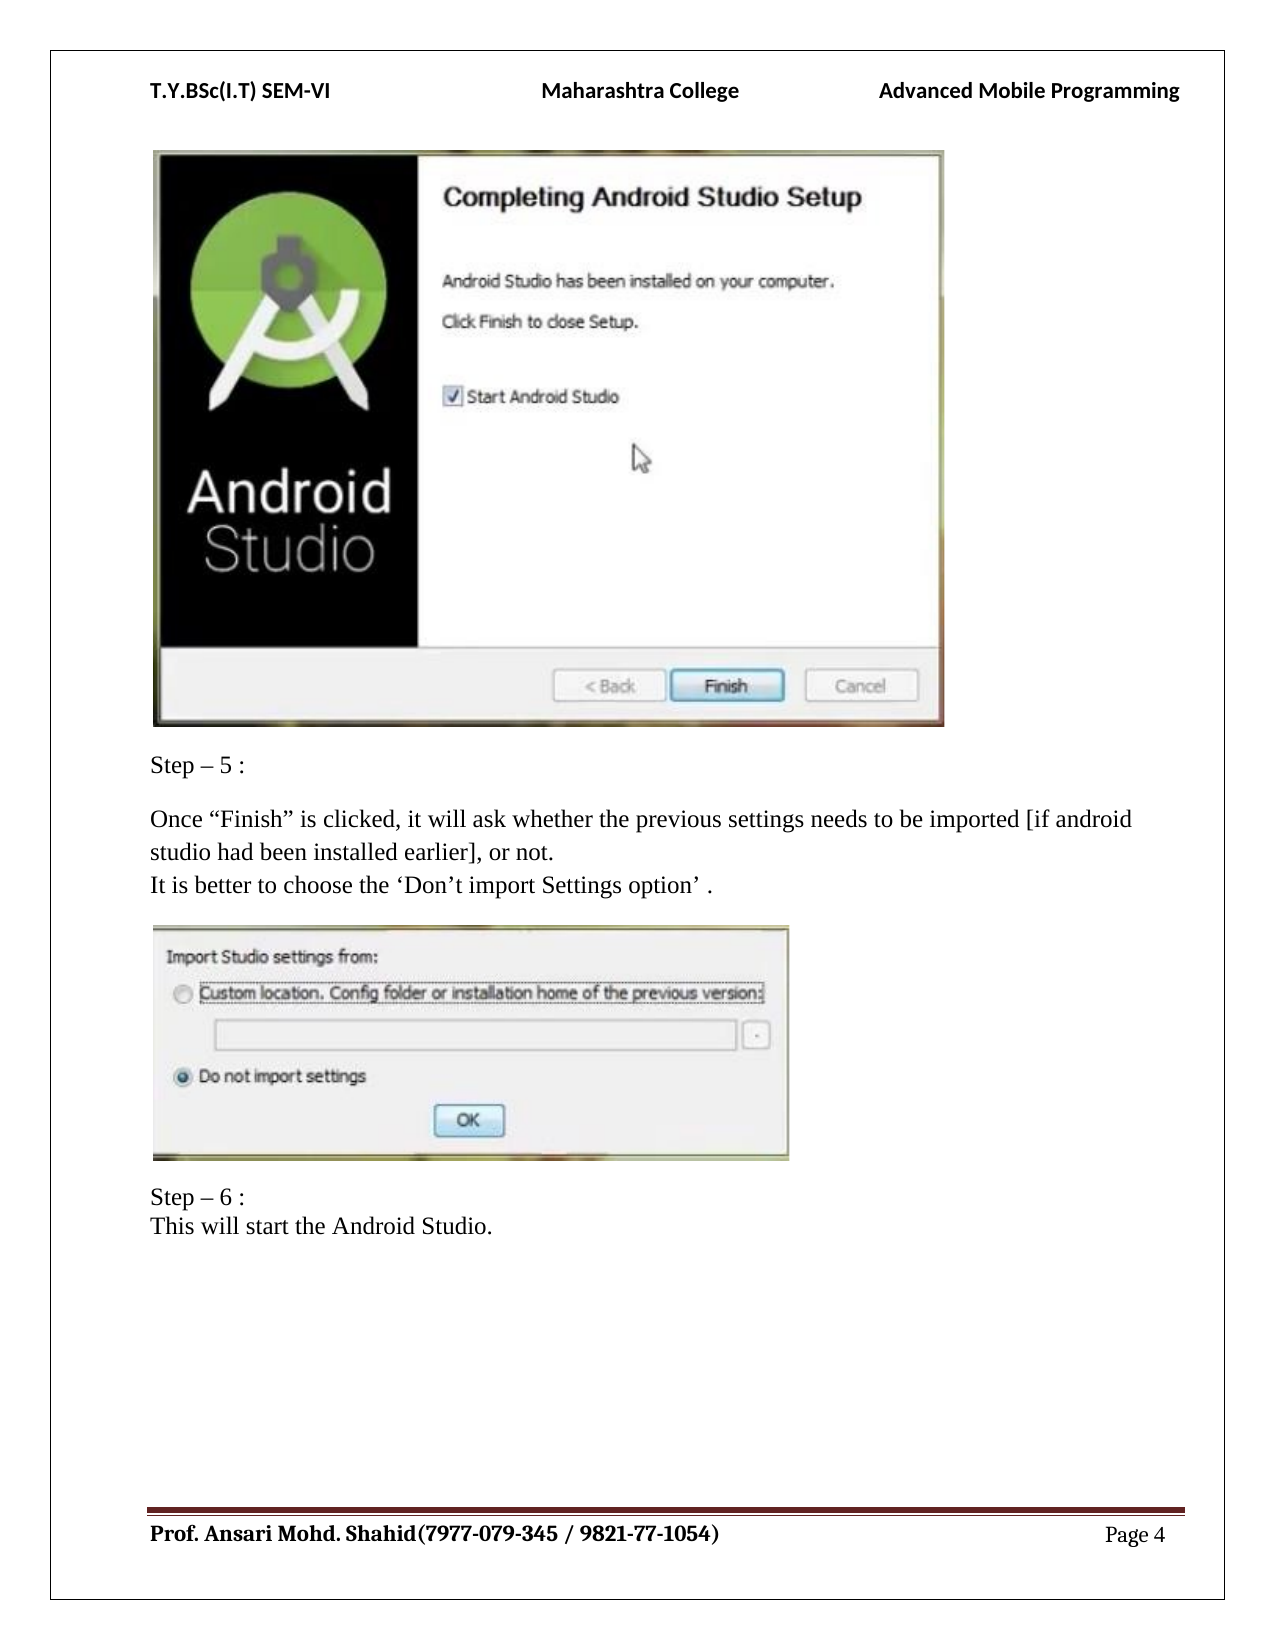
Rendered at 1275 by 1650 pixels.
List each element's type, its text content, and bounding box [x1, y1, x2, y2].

text Step – 5 : [150, 751, 1204, 779]
picture [153, 150, 945, 727]
text This will start the Android Studio. [150, 1211, 1204, 1239]
text Once “Finish” is clicked, it will ask whether the previous settings needs to be imported [if android studio had been installed earlier], or not. [150, 804, 1150, 866]
text It is better to choose the ‘Don’t import Settings option’ . [150, 871, 1204, 899]
picture [153, 925, 790, 1161]
